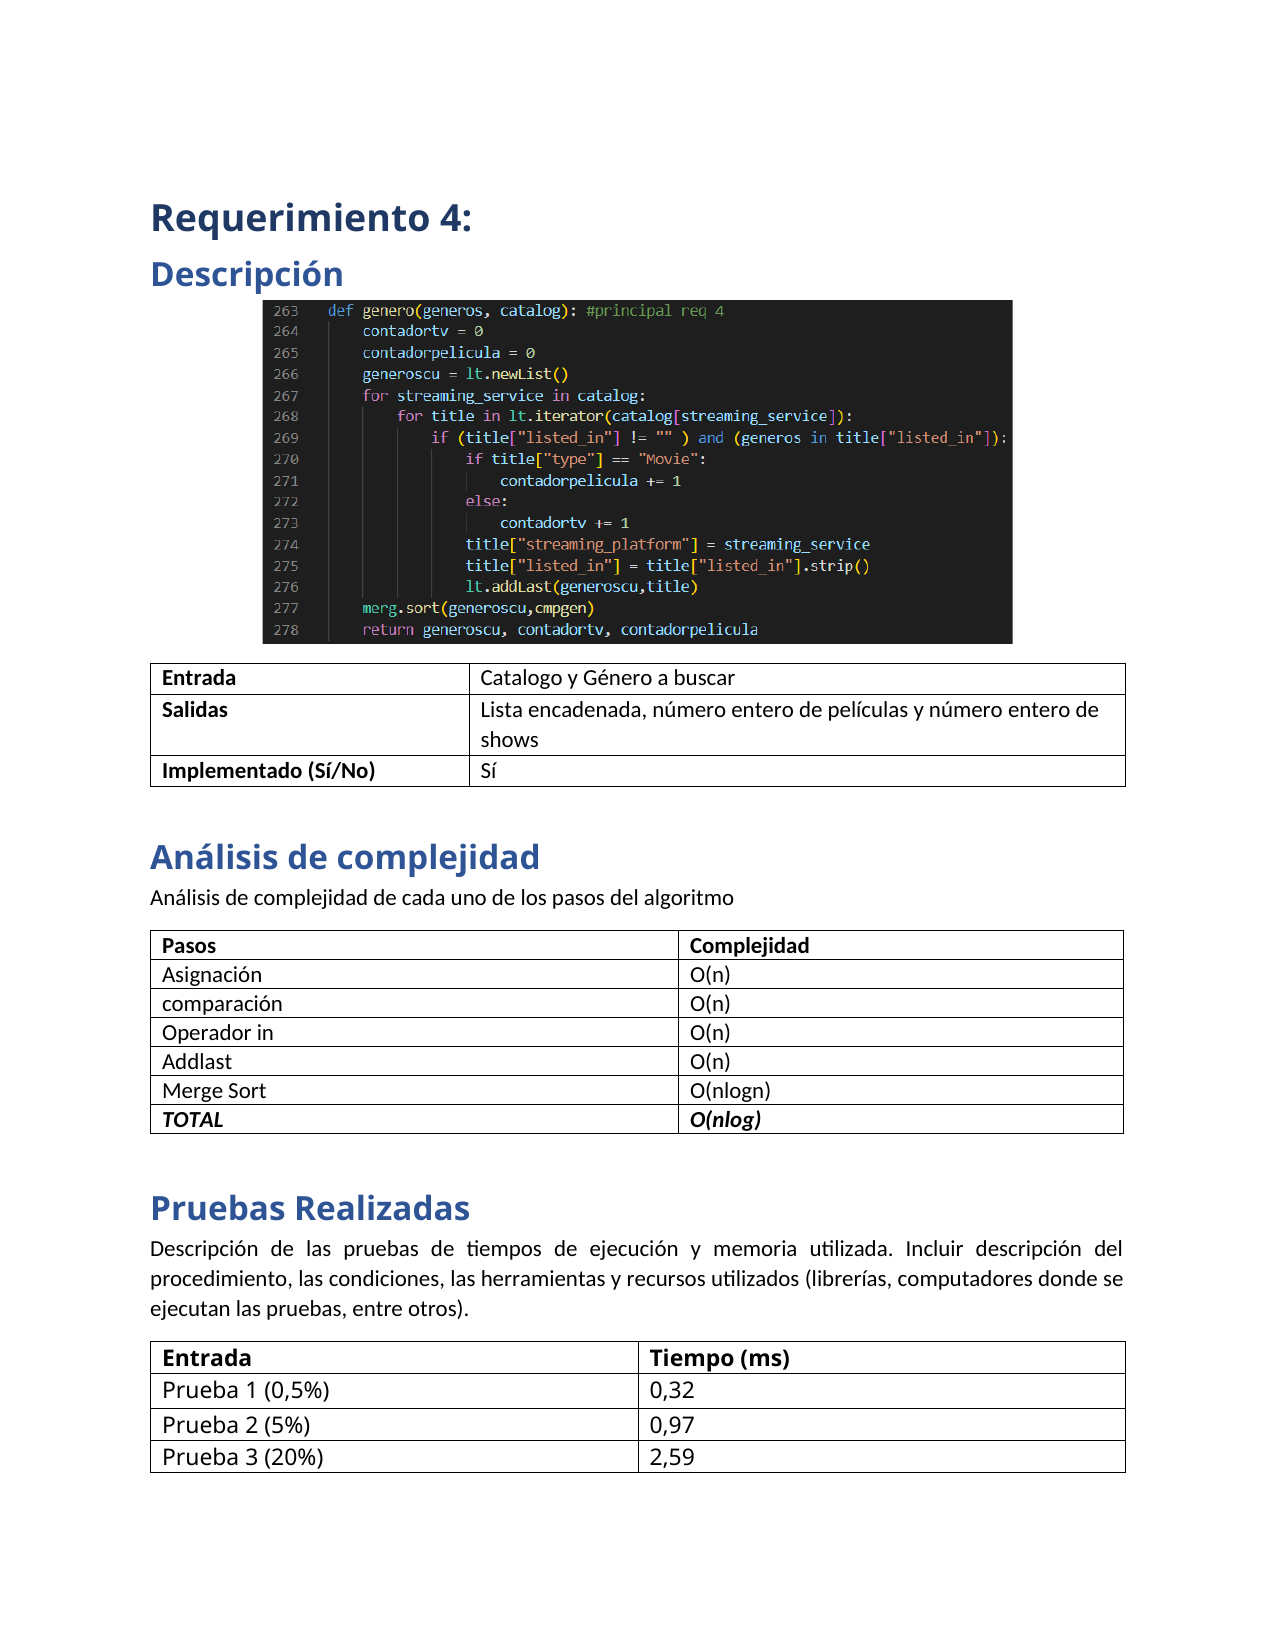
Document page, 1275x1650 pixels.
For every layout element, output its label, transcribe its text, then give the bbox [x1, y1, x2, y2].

table_cell Implementado (Sí/No) [151, 756, 469, 786]
table_header Entrada [151, 664, 469, 694]
table_cell 0,32 [639, 1374, 1125, 1408]
table_cell Lista encadenada, número entero de películas y número entero de shows [470, 695, 1125, 755]
table_cell comparación [151, 989, 678, 1017]
table_cell O(nlog) [679, 1105, 1123, 1133]
subtitle Análisis de complejidad [150, 834, 1125, 879]
table_cell 2,59 [639, 1441, 1125, 1472]
subtitle Descripción [150, 251, 1125, 296]
subtitle Pruebas Realizadas [150, 1185, 1125, 1230]
table_cell Sí [470, 756, 1125, 786]
table_header Tiempo (ms) [639, 1342, 1125, 1373]
table_cell O(n) [679, 1018, 1123, 1046]
table_cell Prueba 2 (5%) [151, 1409, 638, 1440]
table_cell 0,97 [639, 1409, 1125, 1440]
table_cell O(nlogn) [679, 1076, 1123, 1104]
subtitle Requerimiento 4: [150, 192, 1125, 243]
table_header Entrada [151, 1342, 638, 1373]
table_cell O(n) [679, 989, 1123, 1017]
table_cell Merge Sort [151, 1076, 678, 1104]
table_cell Addlast [151, 1047, 678, 1075]
table_cell O(n) [679, 960, 1123, 988]
text Análisis de complejidad de cada uno de los pasos del algoritmo [150, 883, 1125, 911]
table_cell Asignación [151, 960, 678, 988]
table_cell Operador in [151, 1018, 678, 1046]
table_header Pasos [151, 931, 678, 959]
table_header Catalogo y Género a buscar [470, 664, 1125, 694]
text Descripción de las pruebas de tiempos de ejecución y memoria utilizada. Incluir descripción del procedimiento, las condiciones, las herramientas y recursos utilizados (librerías, computadores donde se ejecutan las pruebas, entre otros). [150, 1234, 1125, 1322]
table_cell Salidas [151, 695, 469, 755]
table_cell O(n) [679, 1047, 1123, 1075]
table_header Complejidad [679, 931, 1123, 959]
table_cell Prueba 3 (20%) [151, 1441, 638, 1472]
table_cell Prueba 1 (0,5%) [151, 1374, 638, 1408]
table_cell TOTAL [151, 1105, 678, 1133]
